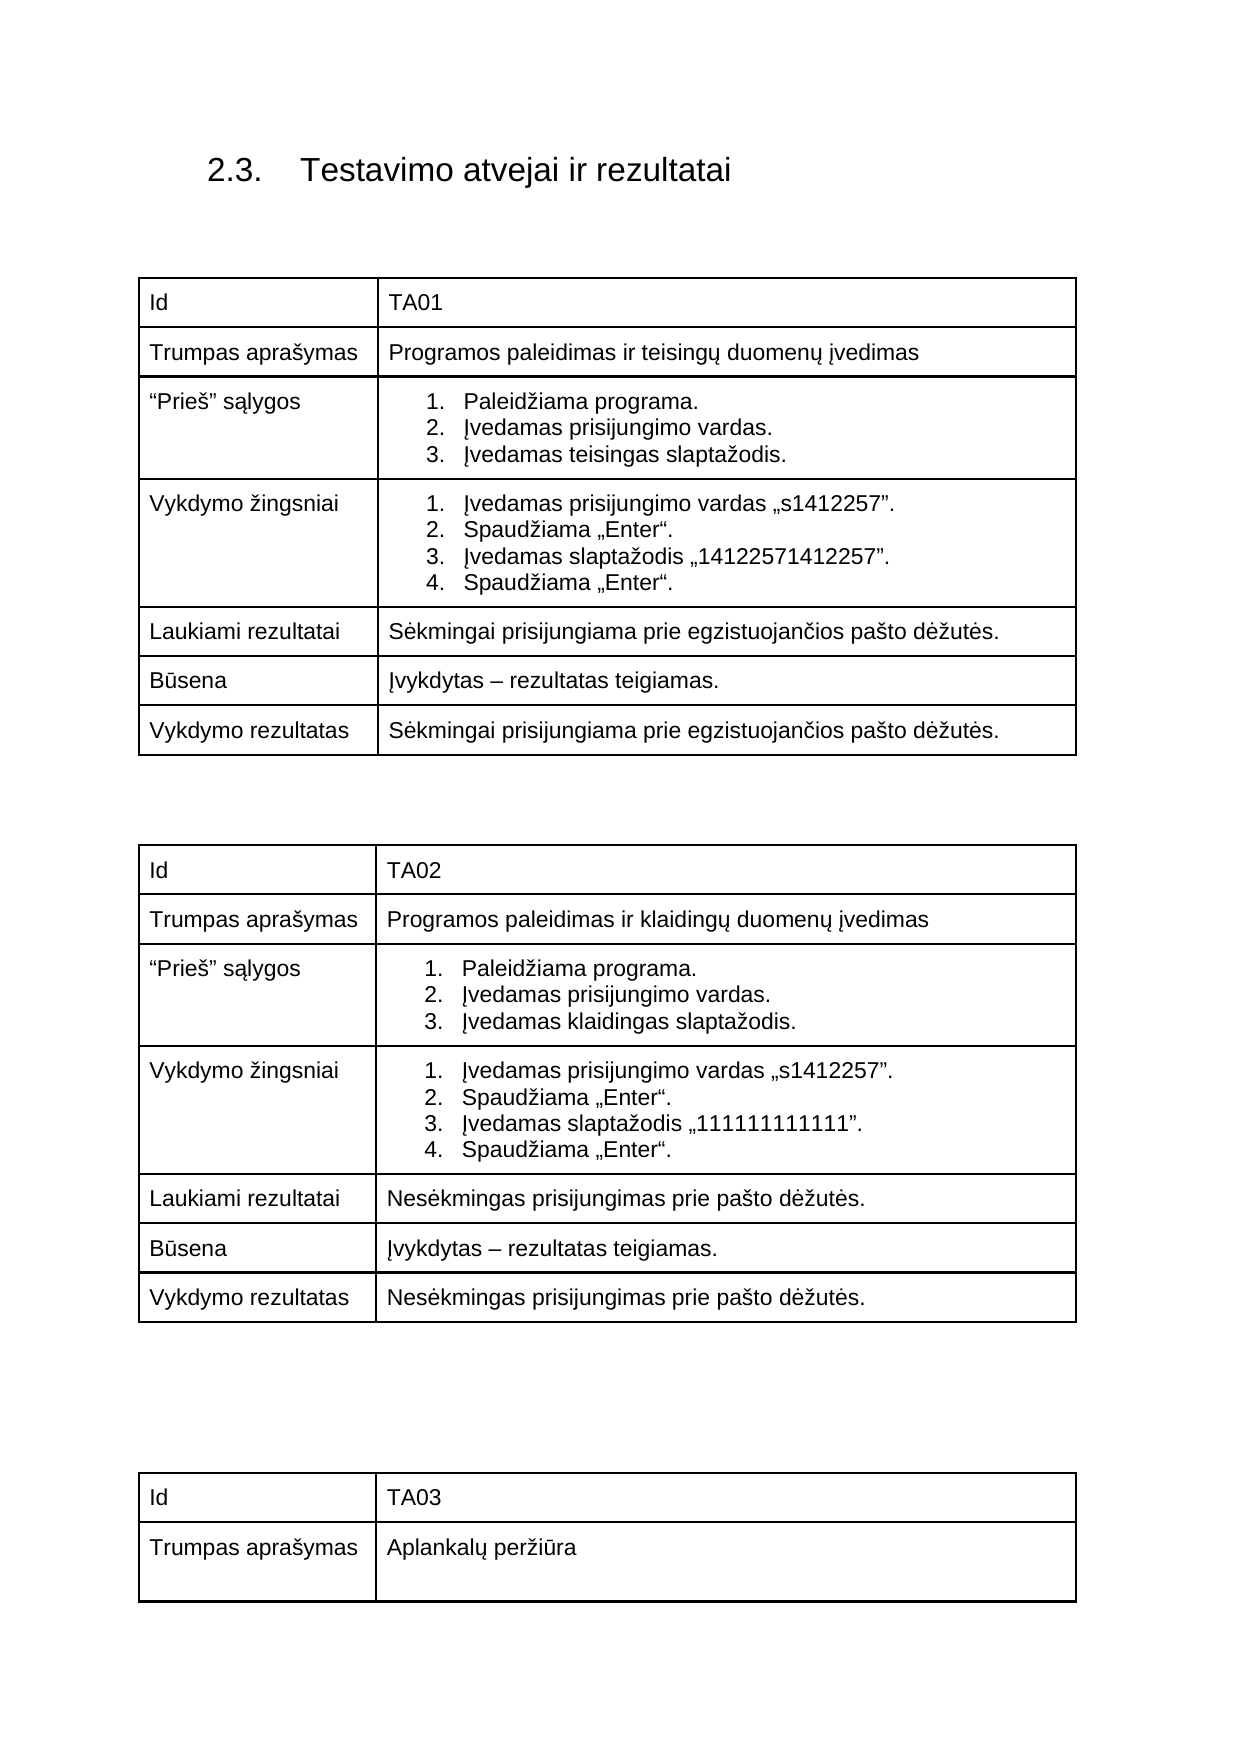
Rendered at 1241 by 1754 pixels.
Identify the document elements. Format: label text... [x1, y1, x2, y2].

table_cell Nesėkmingas prisijungimas prie pašto dėžutės. [377, 1175, 1075, 1222]
table_header TA02 [377, 846, 1075, 893]
table_cell Trumpas aprašymas [140, 1523, 375, 1600]
table_cell Paleidžiama programa. Įvedamas prisijungimo vardas. Įvedamas teisingas slaptažodis. [379, 378, 1075, 477]
table_header TA01 [379, 279, 1075, 326]
table_cell Vykdymo rezultatas [140, 706, 377, 753]
table_cell Sėkmingai prisijungiama prie egzistuojančios pašto dėžutės. [379, 608, 1075, 655]
subtitle Testavimo atvejai ir rezultatai [262, 150, 1090, 188]
table_header Id [140, 846, 375, 893]
table_cell Laukiami rezultatai [140, 1175, 375, 1222]
table_cell Būsena [140, 657, 377, 704]
table_cell “Prieš” sąlygos [140, 945, 375, 1044]
table_header Id [140, 279, 377, 326]
table_cell Vykdymo žingsniai [140, 480, 377, 606]
table_cell Įvedamas prisijungimo vardas „s1412257”. Spaudžiama „Enter“. Įvedamas slaptažodis „111111111111”. Spaudžiama „Enter“. [377, 1047, 1075, 1173]
table_header Id [140, 1474, 375, 1521]
table_cell Trumpas aprašymas [140, 328, 377, 375]
table_cell Nesėkmingas prisijungimas prie pašto dėžutės. [377, 1274, 1075, 1321]
table_cell Įvykdytas – rezultatas teigiamas. [377, 1224, 1075, 1271]
table_cell Įvedamas prisijungimo vardas „s1412257”. Spaudžiama „Enter“. Įvedamas slaptažodis „14122571412257”. Spaudžiama „Enter“. [379, 480, 1075, 606]
table_cell Būsena [140, 1224, 375, 1271]
table_cell Trumpas aprašymas [140, 895, 375, 943]
table_cell Sėkmingai prisijungiama prie egzistuojančios pašto dėžutės. [379, 706, 1075, 753]
table_cell Įvykdytas – rezultatas teigiamas. [379, 657, 1075, 704]
table_cell Vykdymo rezultatas [140, 1274, 375, 1321]
table_cell Laukiami rezultatai [140, 608, 377, 655]
table_cell “Prieš” sąlygos [140, 378, 377, 477]
table_cell Programos paleidimas ir klaidingų duomenų įvedimas [377, 895, 1075, 943]
table_cell Paleidžiama programa. Įvedamas prisijungimo vardas. Įvedamas klaidingas slaptažodis. [377, 945, 1075, 1044]
table_cell Programos paleidimas ir teisingų duomenų įvedimas [379, 328, 1075, 375]
table_cell Vykdymo žingsniai [140, 1047, 375, 1173]
table_cell Aplankalų peržiūra [377, 1523, 1075, 1600]
table_header TA03 [377, 1474, 1075, 1521]
